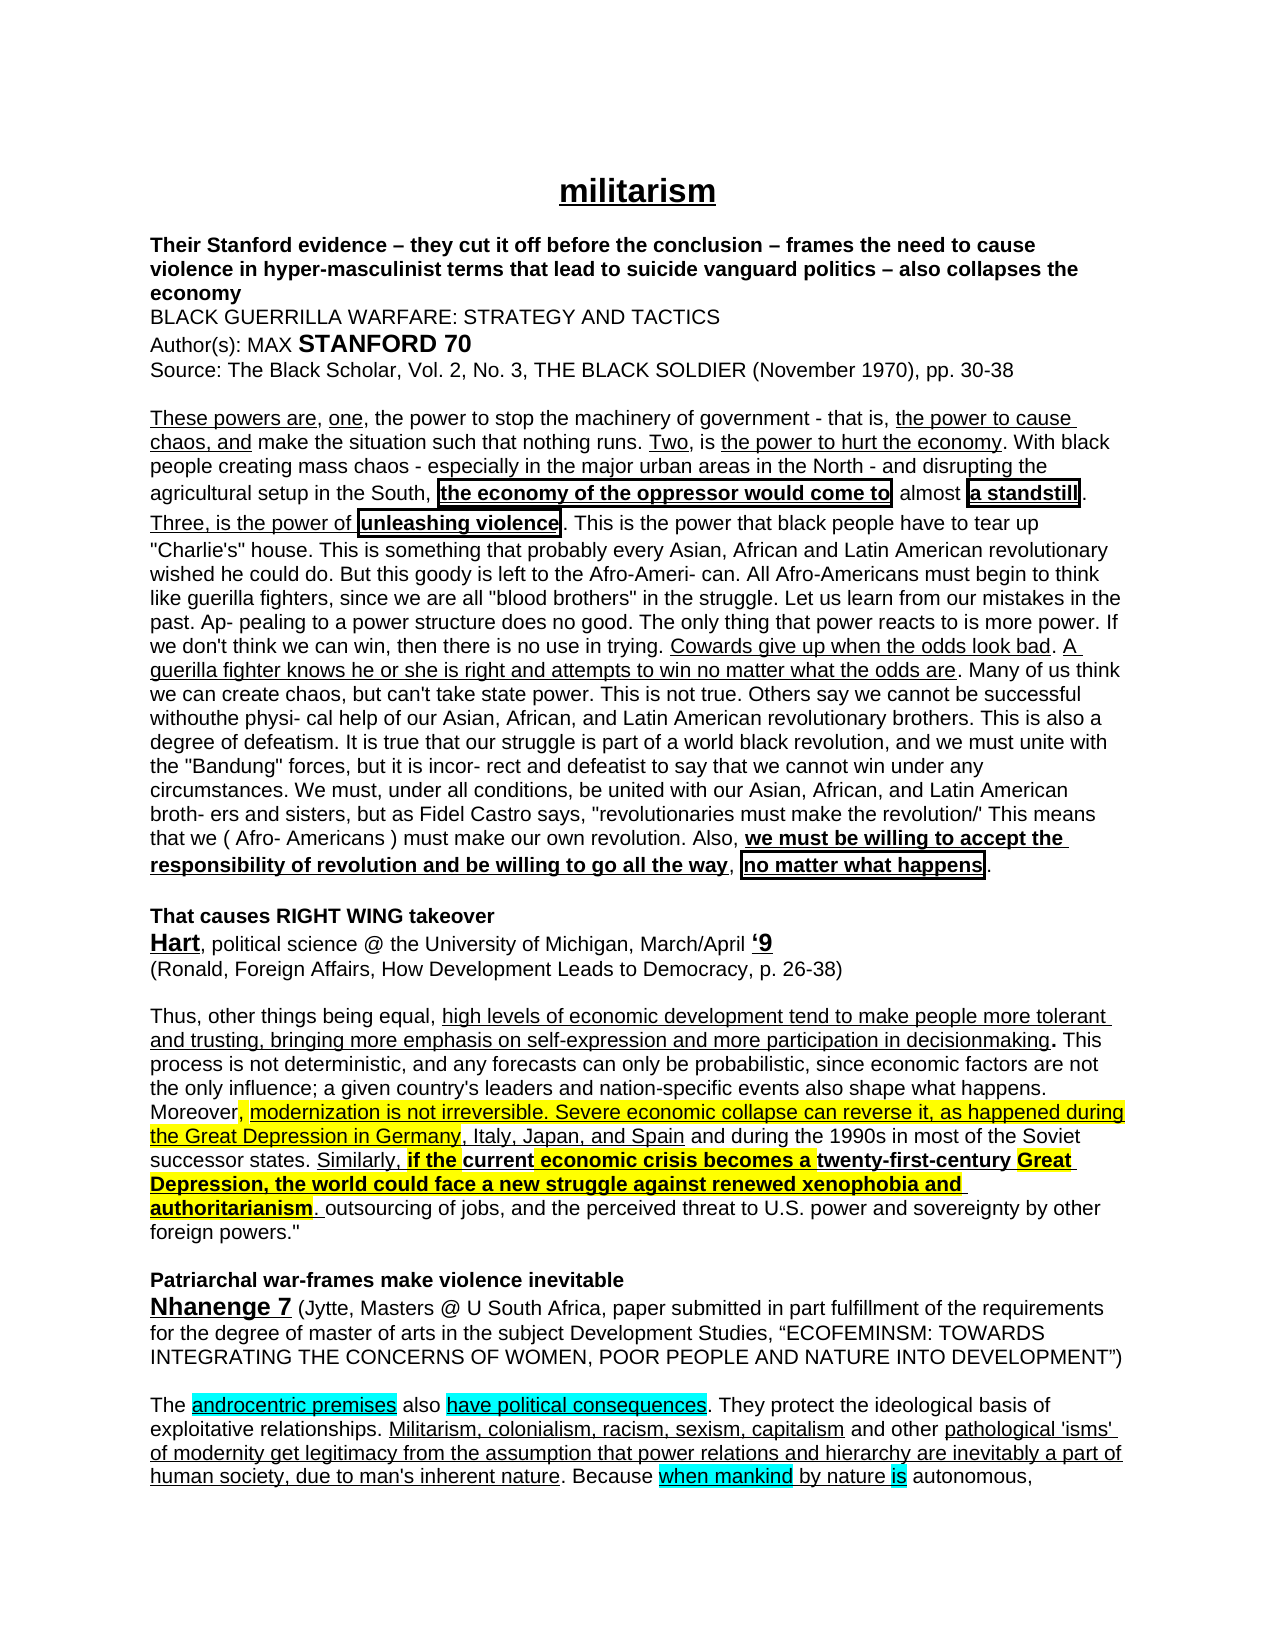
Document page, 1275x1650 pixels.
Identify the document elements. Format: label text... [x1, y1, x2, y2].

text BLACK GUERRILLA WARFARE: STRATEGY AND TACTICS [150, 305, 1125, 329]
text Nhanenge 7 (Jytte, Masters @ U South Africa, paper submitted in part fulfillment of the requirements for the degree of master of arts in the subject Development Studies, “ECOFEMINSM: TOWARDS INTEGRATING THE CONCERNS OF WOMEN, POOR PEOPLE AND NATURE INTO DEVELOPMENT”) [150, 1292, 1125, 1368]
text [150, 1392, 1125, 1488]
text Thus, other things being equal, high levels of economic development tend to make people more tolerant and trusting, bringing more emphasis on self-expression and more participation in decisionmaking. This process is not deterministic, and any forecasts can only be probabilistic, since economic factors are not the only influence; a given country's leaders and nation-specific events also shape what happens. Moreover, modernization is not irreversible. Severe economic collapse can reverse it, as happened during the Great Depression in Germany, Italy, Japan, and Spain and during the 1990s in most of the Soviet successor states. Similarly, if the current economic crisis becomes a twenty-first-century Great Depression, the world could face a new struggle against renewed xenophobia and authoritarianism. outsourcing of jobs, and the perceived threat to U.S. power and sovereignty by other foreign powers." [150, 1004, 1125, 1124]
text Their Stanford evidence – they cut it off before the conclusion – frames the need to cause violence in hyper-masculinist terms that lead to suicide vanguard politics – also collapses the economy [150, 233, 1125, 305]
text These powers are, one, the power to stop the machinery of government - that is, the power to cause chaos, and make the situation such that nothing runs. Two, is the power to hurt the economy. With black people creating mass chaos - especially in the major urban areas in the North - and disrupting the agricultural setup in the South, the economy of the oppressor would come to almost a standstill. Three, is the power of unleashing violence. This is the power that black people have to tear up "Charlie's" house. This is something that probably every Asian, African and Latin American revolutionary wished he could do. But this goody is left to the Afro-Ameri- can. All Afro-Americans must begin to think like guerilla fighters, since we are all "blood brothers" in the struggle. Let us learn from our mistakes in the past. Ap- pealing to a power structure does no good. The only thing that power reacts to is more power. If we don't think we can win, then there is no use in trying. Cowards give up when the odds look bad. A guerilla fighter knows he or she is right and attempts to win no matter what the odds are. Many of us think we can create chaos, but can't take state power. This is not true. Others say we cannot be successful withouthe physi- cal help of our Asian, African, and Latin American revolutionary brothers. This is also a degree of defeatism. It is true that our struggle is part of a world black revolution, and we must unite with the "Bandung" forces, but it is incor- rect and defeatist to say that we cannot win under any circumstances. We must, under all conditions, be united with our Asian, African, and Latin American broth- ers and sisters, but as Fidel Castro says, "revolutionaries must make the revolution/' This means that we ( Afro- Americans ) must make our own revolution. Also, we must be willing to accept the responsibility of revolution and be willing to go all the way, no matter what happens. [150, 406, 1125, 880]
text Author(s): MAX STANFORD 70 [150, 329, 1125, 358]
text Source: The Black Scholar, Vol. 2, No. 3, THE BLACK SOLDIER (November 1970), pp. 30-38 [150, 358, 1125, 382]
text (Ronald, Foreign Affairs, How Development Leads to Democracy, p. 26-38) [150, 956, 1125, 980]
text Hart, political science @ the University of Michigan, March/April ‘9 [150, 928, 1125, 956]
subtitle militarism [150, 171, 1125, 209]
text Thus, other things being equal, high levels of economic development tend to make people more tolerant and trusting, bringing more emphasis on self-expression and more participation in decisionmaking. This process is not deterministic, and any forecasts can only be probabilistic, since economic factors are not the only influence; a given country's leaders and nation-specific events also shape what happens. Moreover, modernization is not irreversible. Severe economic collapse can reverse it, as happened during the Great Depression in Germany, Italy, Japan, and Spain and during the 1990s in most of the Soviet successor states. Similarly, if the current economic crisis becomes a twenty-first-century Great Depression, the world could face a new struggle against renewed xenophobia and authoritarianism. outsourcing of jobs, and the perceived threat to U.S. power and sovereignty by other foreign powers." [150, 1124, 1125, 1244]
text Patriarchal war-frames make violence inevitable [150, 1268, 1125, 1292]
text That causes RIGHT WING takeover [150, 904, 1125, 928]
